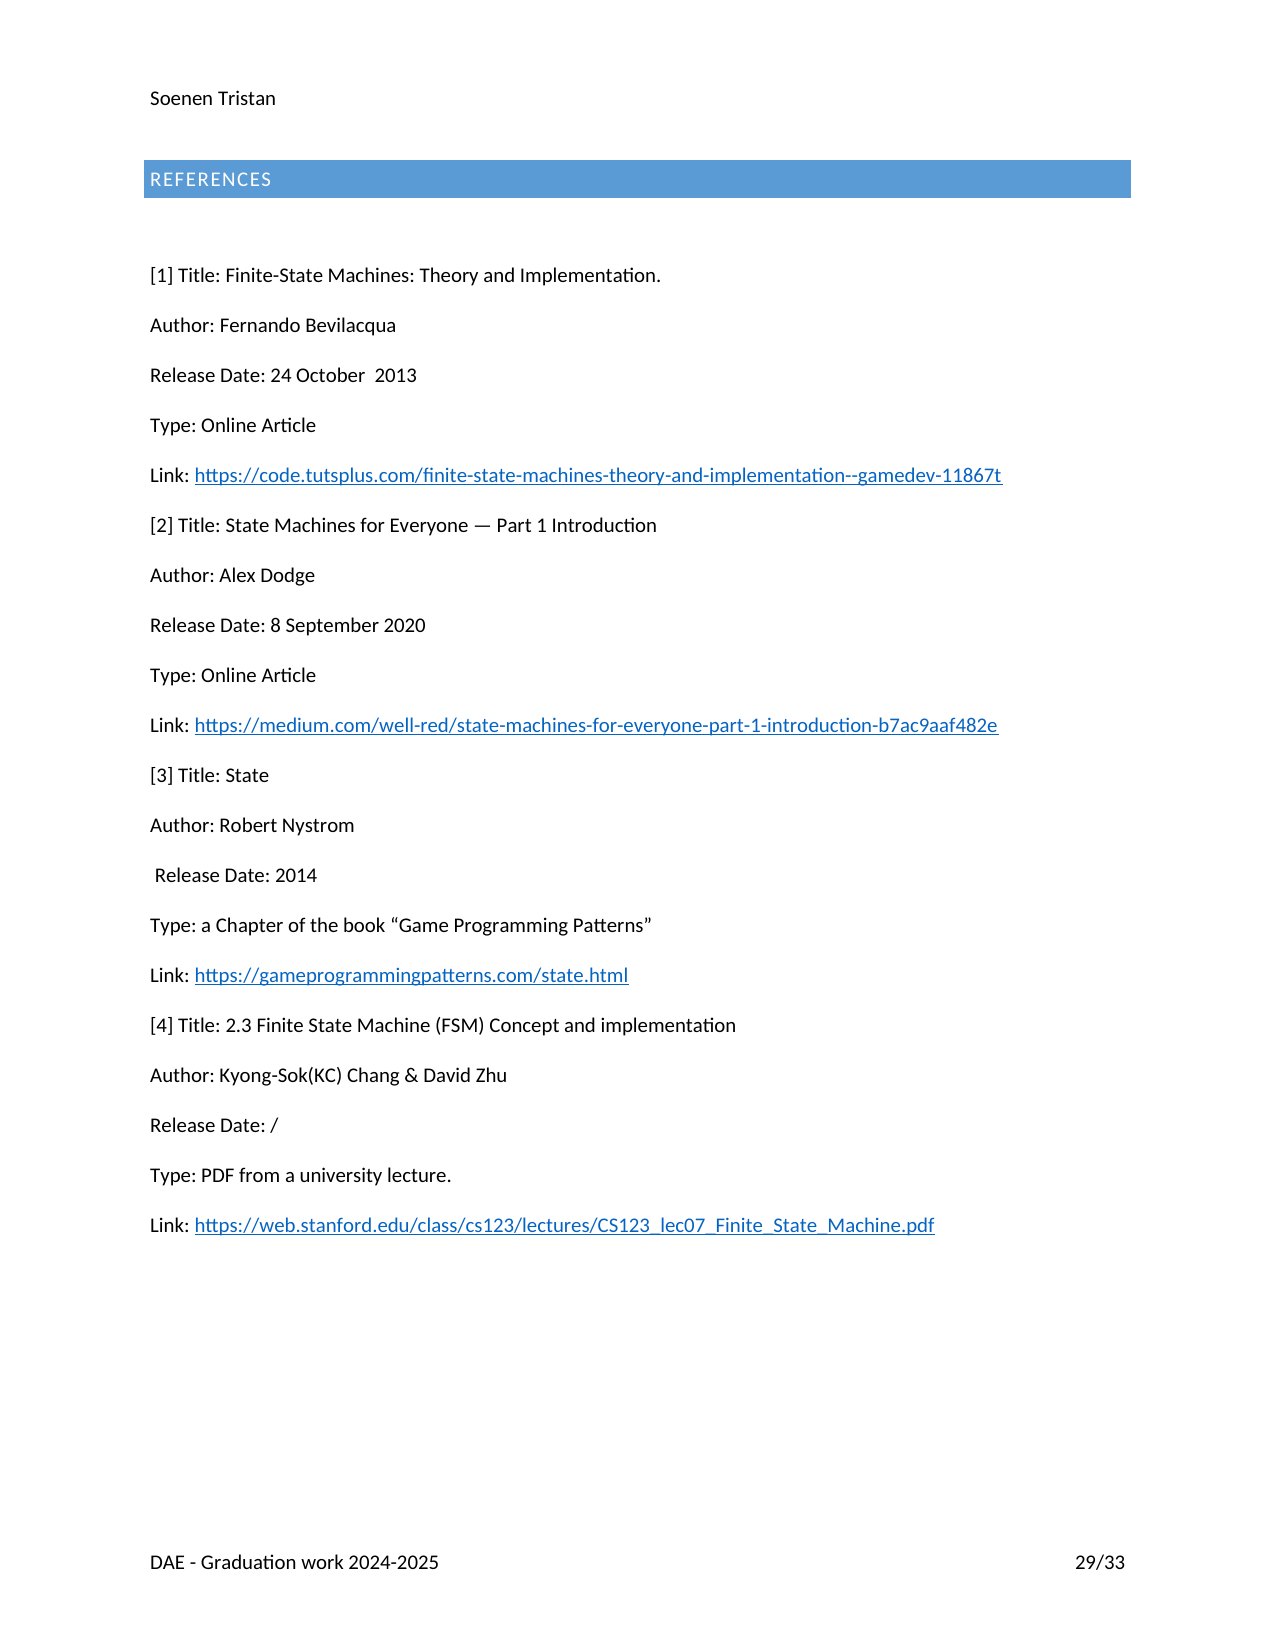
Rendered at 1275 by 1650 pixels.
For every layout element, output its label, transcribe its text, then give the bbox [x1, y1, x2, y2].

text Link: https://medium.com/well-red/state-machines-for-everyone-part-1-introduction-b7ac9aaf482e [150, 712, 1125, 738]
text Release Date: 24 October 2013 [150, 362, 1125, 388]
text [2] Title: State Machines for Everyone — Part 1 Introduction [150, 512, 1125, 538]
text Author: Fernando Bevilacqua [150, 312, 1125, 338]
text Link: https://code.tutsplus.com/finite-state-machines-theory-and-implementation--gamedev-11867t [150, 462, 1125, 488]
text [1] Title: Finite-State Machines: Theory and Implementation. [150, 262, 1125, 288]
text Type: a Chapter of the book “Game Programming Patterns” [150, 912, 1125, 938]
text Author: Alex Dodge [150, 562, 1125, 588]
text Type: PDF from a university lecture. [150, 1162, 1125, 1188]
subtitle References [150, 167, 1125, 192]
text Author: Kyong-Sok(KC) Chang & David Zhu [150, 1062, 1125, 1088]
text [4] Title: 2.3 Finite State Machine (FSM) Concept and implementation [150, 1012, 1125, 1038]
text Release Date: 2014 [150, 862, 1125, 888]
text Release Date: / [150, 1112, 1125, 1138]
text Link: https://gameprogrammingpatterns.com/state.html [150, 962, 1125, 988]
text Author: Robert Nystrom [150, 812, 1125, 838]
text Release Date: 8 September 2020 [150, 612, 1125, 638]
text Type: Online Article [150, 662, 1125, 688]
text Link: https://web.stanford.edu/class/cs123/lectures/CS123_lec07_Finite_State_Machine.pdf [150, 1212, 1125, 1238]
text Type: Online Article [150, 412, 1125, 438]
text [3] Title: State [150, 762, 1125, 788]
